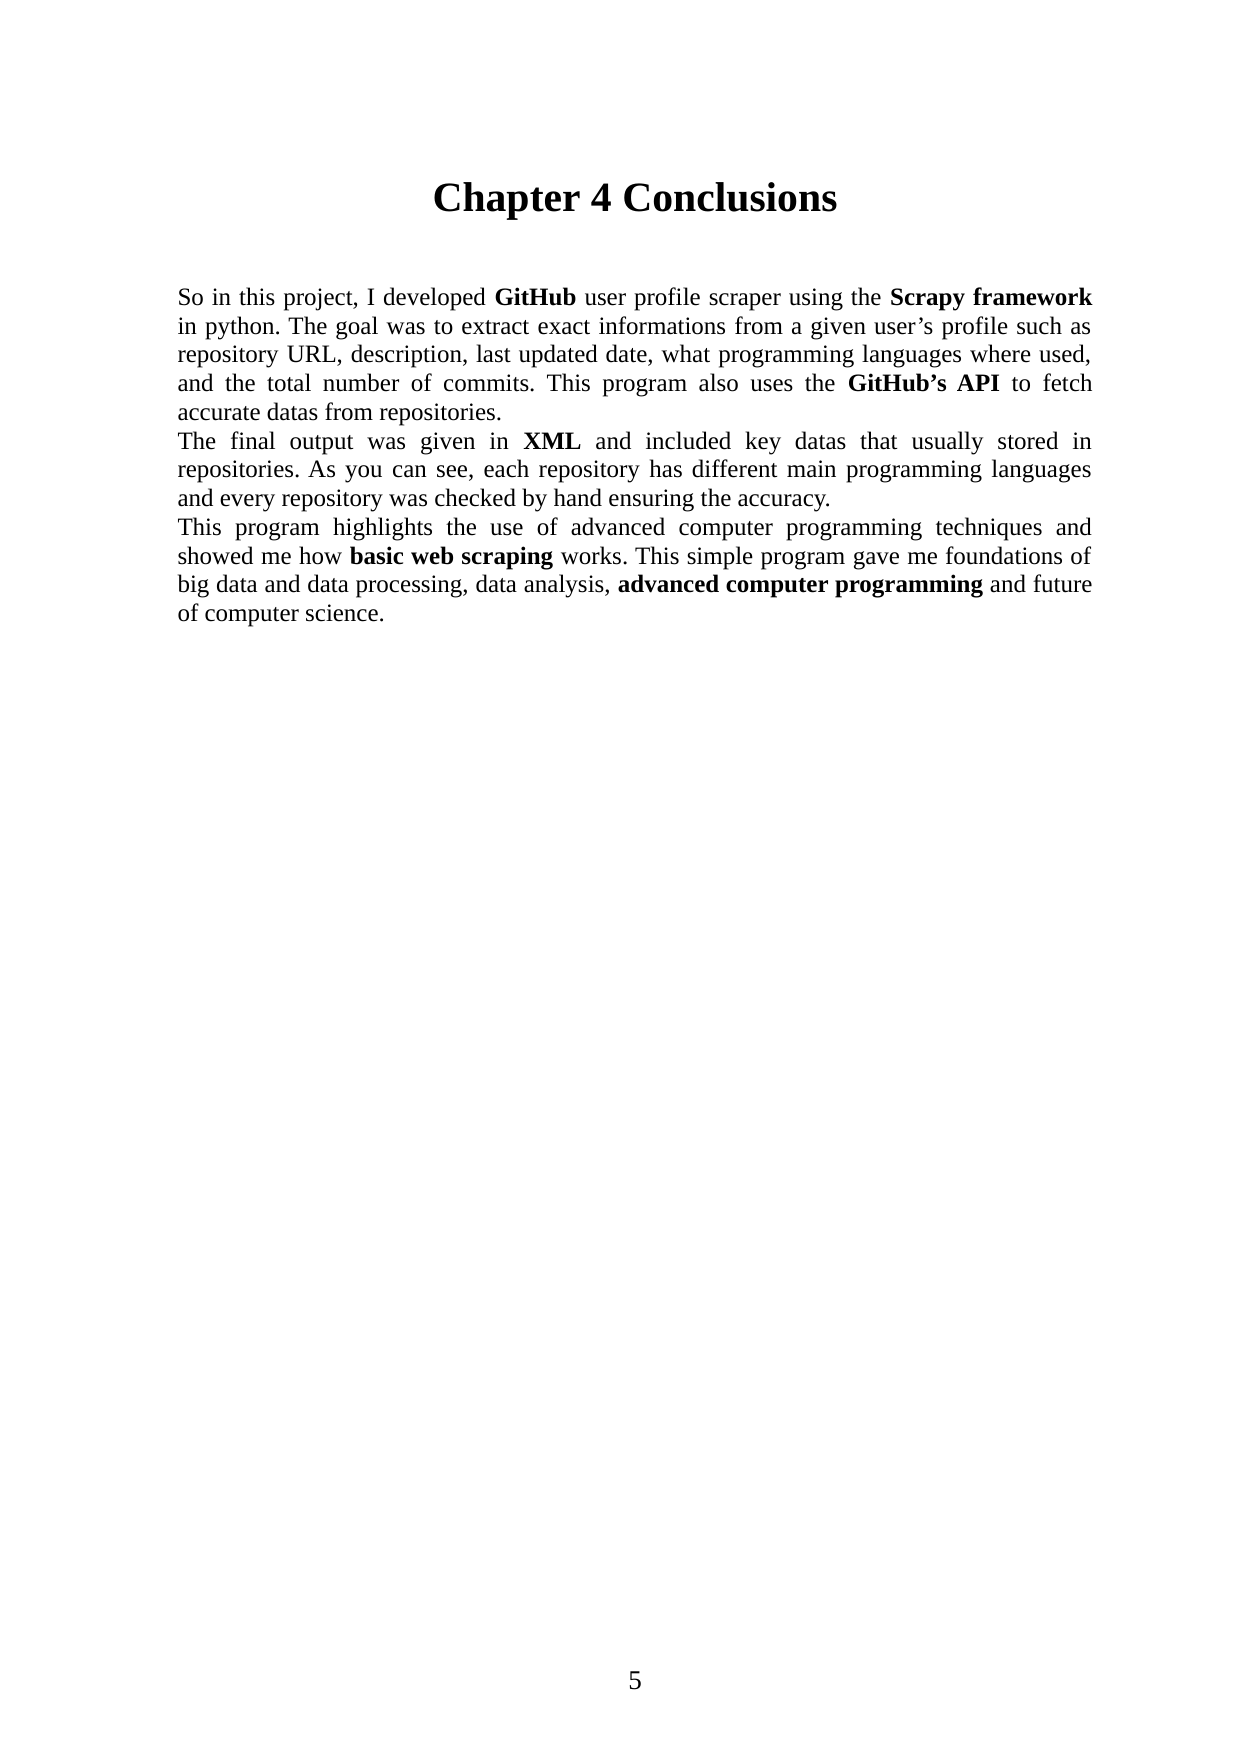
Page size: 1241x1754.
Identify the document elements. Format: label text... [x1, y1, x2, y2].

list So in this project, I developed GitHub user profile scraper using the Scrapy framework in python. The goal was to extract exact informations from a given user’s profile such as repository URL, description, last updated date, what programming languages where used, and the total number of commits. This program also uses the GitHub’s API to fetch accurate datas from repositories. [177, 282, 1092, 426]
subtitle Conclusions [177, 173, 1092, 221]
list This program highlights the use of advanced computer programming techniques and showed me how basic web scraping works. This simple program gave me foundations of big data and data processing, data analysis, advanced computer programming and future of computer science. [177, 512, 1092, 627]
list The final output was given in XML and included key datas that usually stored in repositories. As you can see, each repository has different main programming languages and every repository was checked by hand ensuring the accuracy. [177, 426, 1092, 512]
